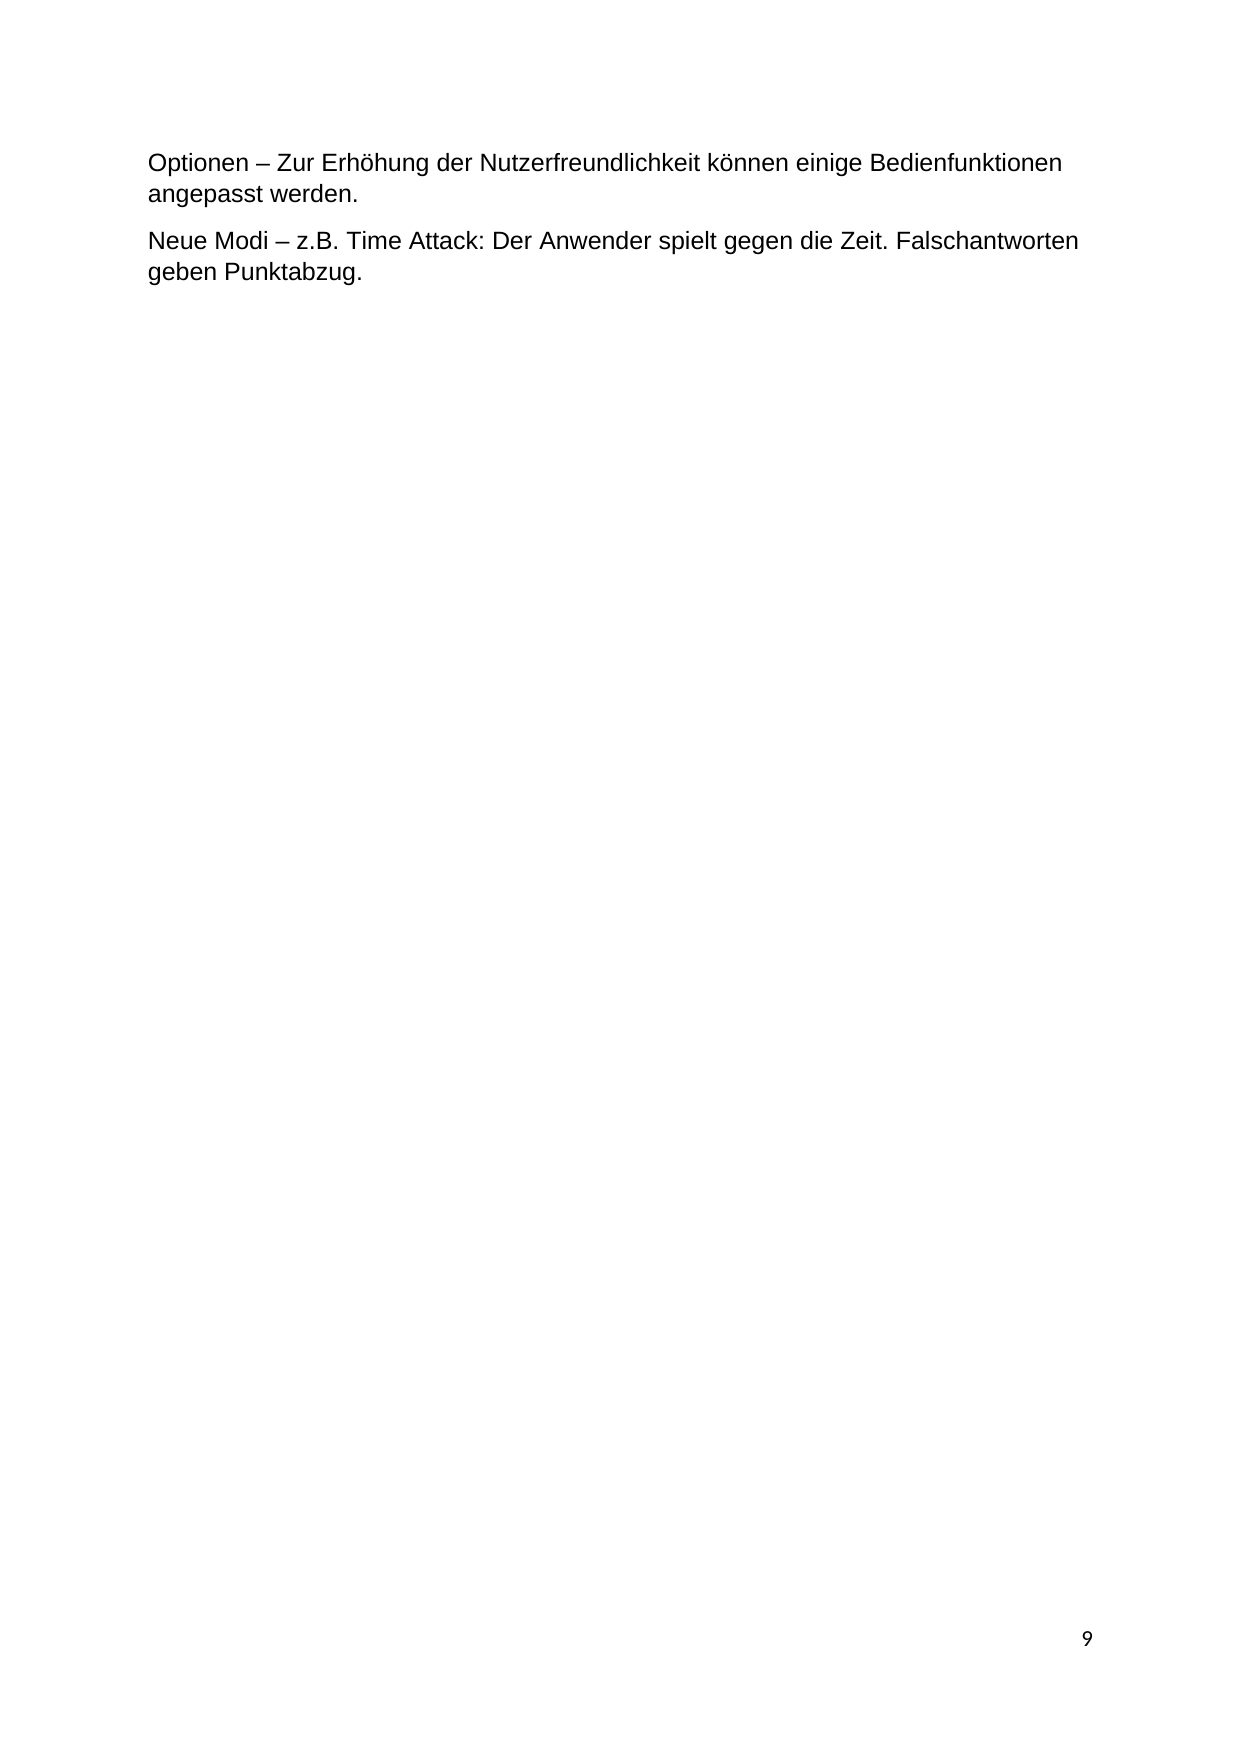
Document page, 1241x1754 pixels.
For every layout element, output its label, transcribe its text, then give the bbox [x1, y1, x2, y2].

text Optionen – Zur Erhöhung der Nutzerfreundlichkeit können einige Bedienfunktionen angepasst werden. [148, 148, 1093, 207]
text Neue Modi – z.B. Time Attack: Der Anwender spielt gegen die Zeit. Falschantworten geben Punktabzug. [148, 226, 1093, 286]
